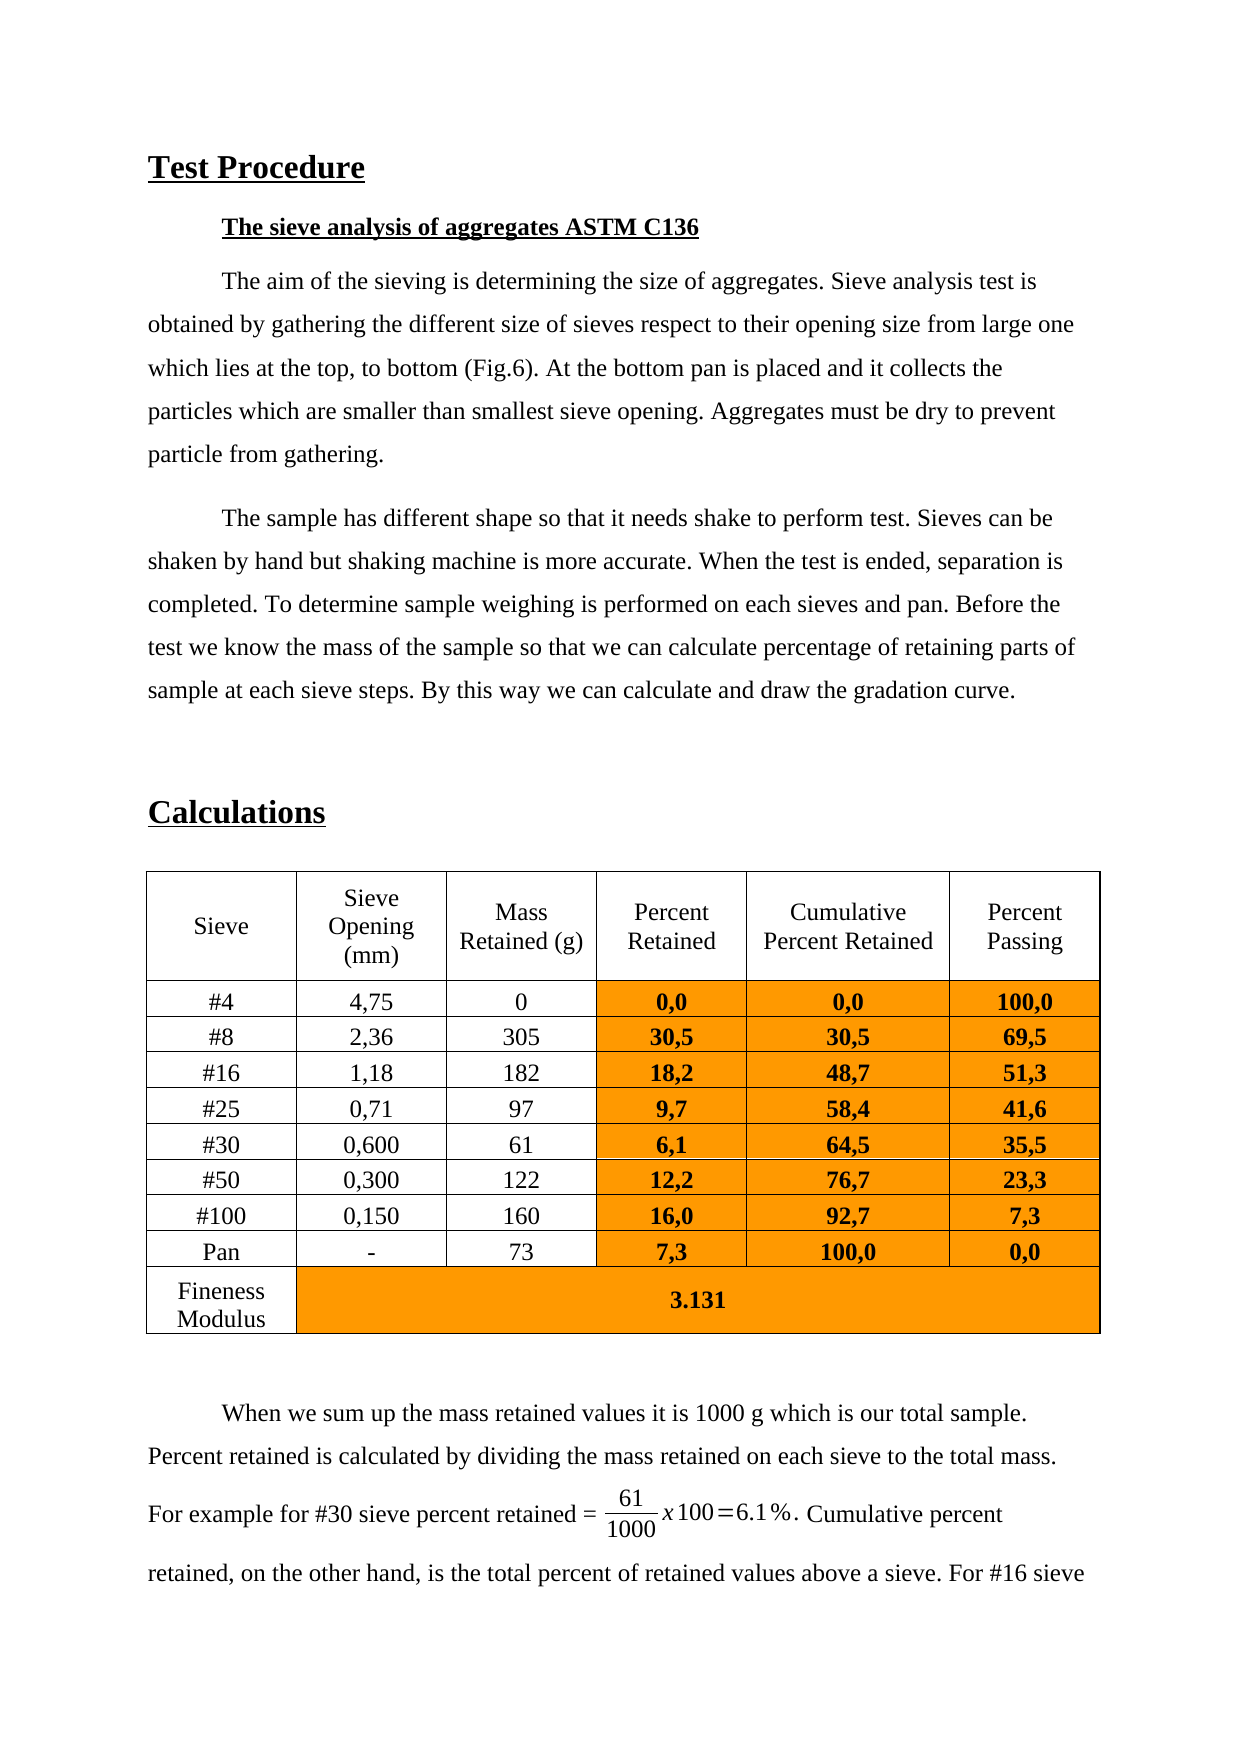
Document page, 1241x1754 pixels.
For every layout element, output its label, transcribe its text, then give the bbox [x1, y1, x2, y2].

table_cell 12,2 [597, 1160, 746, 1194]
table_cell 41,6 [950, 1088, 1099, 1123]
table_cell Fineness Modulus [147, 1267, 296, 1333]
table_cell 7,3 [950, 1195, 1099, 1230]
table_cell 0,600 [297, 1124, 446, 1158]
table_cell 0,71 [297, 1088, 446, 1123]
table_cell 4,75 [297, 981, 446, 1016]
table_cell 92,7 [747, 1195, 949, 1230]
table_header Mass Retained (g) [447, 872, 596, 980]
table_cell #100 [147, 1195, 296, 1230]
table_cell 30,5 [747, 1017, 949, 1051]
table_cell 2,36 [297, 1017, 446, 1051]
table_header Sieve Opening (mm) [297, 872, 446, 980]
table_cell 3.131 [297, 1267, 1099, 1333]
table_cell 305 [447, 1017, 596, 1051]
text Test Procedure [148, 148, 1093, 186]
table_header Percent Retained [597, 872, 746, 980]
table_cell 58,4 [747, 1088, 949, 1123]
table_cell 0,0 [747, 981, 949, 1016]
table_cell 18,2 [597, 1052, 746, 1087]
table_cell 23,3 [950, 1160, 1099, 1194]
table_cell 7,3 [597, 1231, 746, 1266]
table_cell 0,150 [297, 1195, 446, 1230]
table_cell 0,0 [950, 1231, 1099, 1266]
table_cell 100,0 [950, 981, 1099, 1016]
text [148, 1398, 1093, 1587]
table_cell 100,0 [747, 1231, 949, 1266]
table_cell 51,3 [950, 1052, 1099, 1087]
table_cell Pan [147, 1231, 296, 1266]
table_cell #8 [147, 1017, 296, 1051]
table_cell 160 [447, 1195, 596, 1230]
table_cell 122 [447, 1160, 596, 1194]
table_cell 97 [447, 1088, 596, 1123]
table_header Percent Passing [950, 872, 1099, 980]
table_cell 0,300 [297, 1160, 446, 1194]
table_cell #25 [147, 1088, 296, 1123]
text The sieve analysis of aggregates ASTM C136 [148, 212, 1093, 241]
table_cell 0,0 [597, 981, 746, 1016]
table_cell 6,1 [597, 1124, 746, 1158]
table_cell 0 [447, 981, 596, 1016]
table_cell 30,5 [597, 1017, 746, 1051]
table_cell 35,5 [950, 1124, 1099, 1158]
table_cell 48,7 [747, 1052, 949, 1087]
table_cell 76,7 [747, 1160, 949, 1194]
table_cell #50 [147, 1160, 296, 1194]
text The sample has different shape so that it needs shake to perform test. Sieves can be shaken by hand but shaking machine is more accurate. When the test is ended, separation is completed. To determine sample weighing is performed on each sieves and pan. Before the test we know the mass of the sample so that we can calculate percentage of retaining parts of sample at each sieve steps. By this way we can calculate and draw the gradation curve. [148, 503, 1093, 704]
text The aim of the sieving is determining the size of aggregates. Sieve analysis test is obtained by gathering the different size of sieves respect to their opening size from large one which lies at the top, to bottom (Fig.6). At the bottom pan is placed and it collects the particles which are smaller than smallest sieve opening. Aggregates must be dry to prevent particle from gathering. [148, 266, 1093, 468]
table_cell #16 [147, 1052, 296, 1087]
table_cell 16,0 [597, 1195, 746, 1230]
table_header Cumulative Percent Retained [747, 872, 949, 980]
table_cell - [297, 1231, 446, 1266]
table_cell 73 [447, 1231, 596, 1266]
text Calculations [148, 792, 1093, 831]
table_cell #30 [147, 1124, 296, 1158]
table_cell 61 [447, 1124, 596, 1158]
table_cell #4 [147, 981, 296, 1016]
table_cell 64,5 [747, 1124, 949, 1158]
table_cell 182 [447, 1052, 596, 1087]
table_cell 9,7 [597, 1088, 746, 1123]
table_cell 1,18 [297, 1052, 446, 1087]
table_cell 69,5 [950, 1017, 1099, 1051]
table_header Sieve [147, 872, 296, 980]
